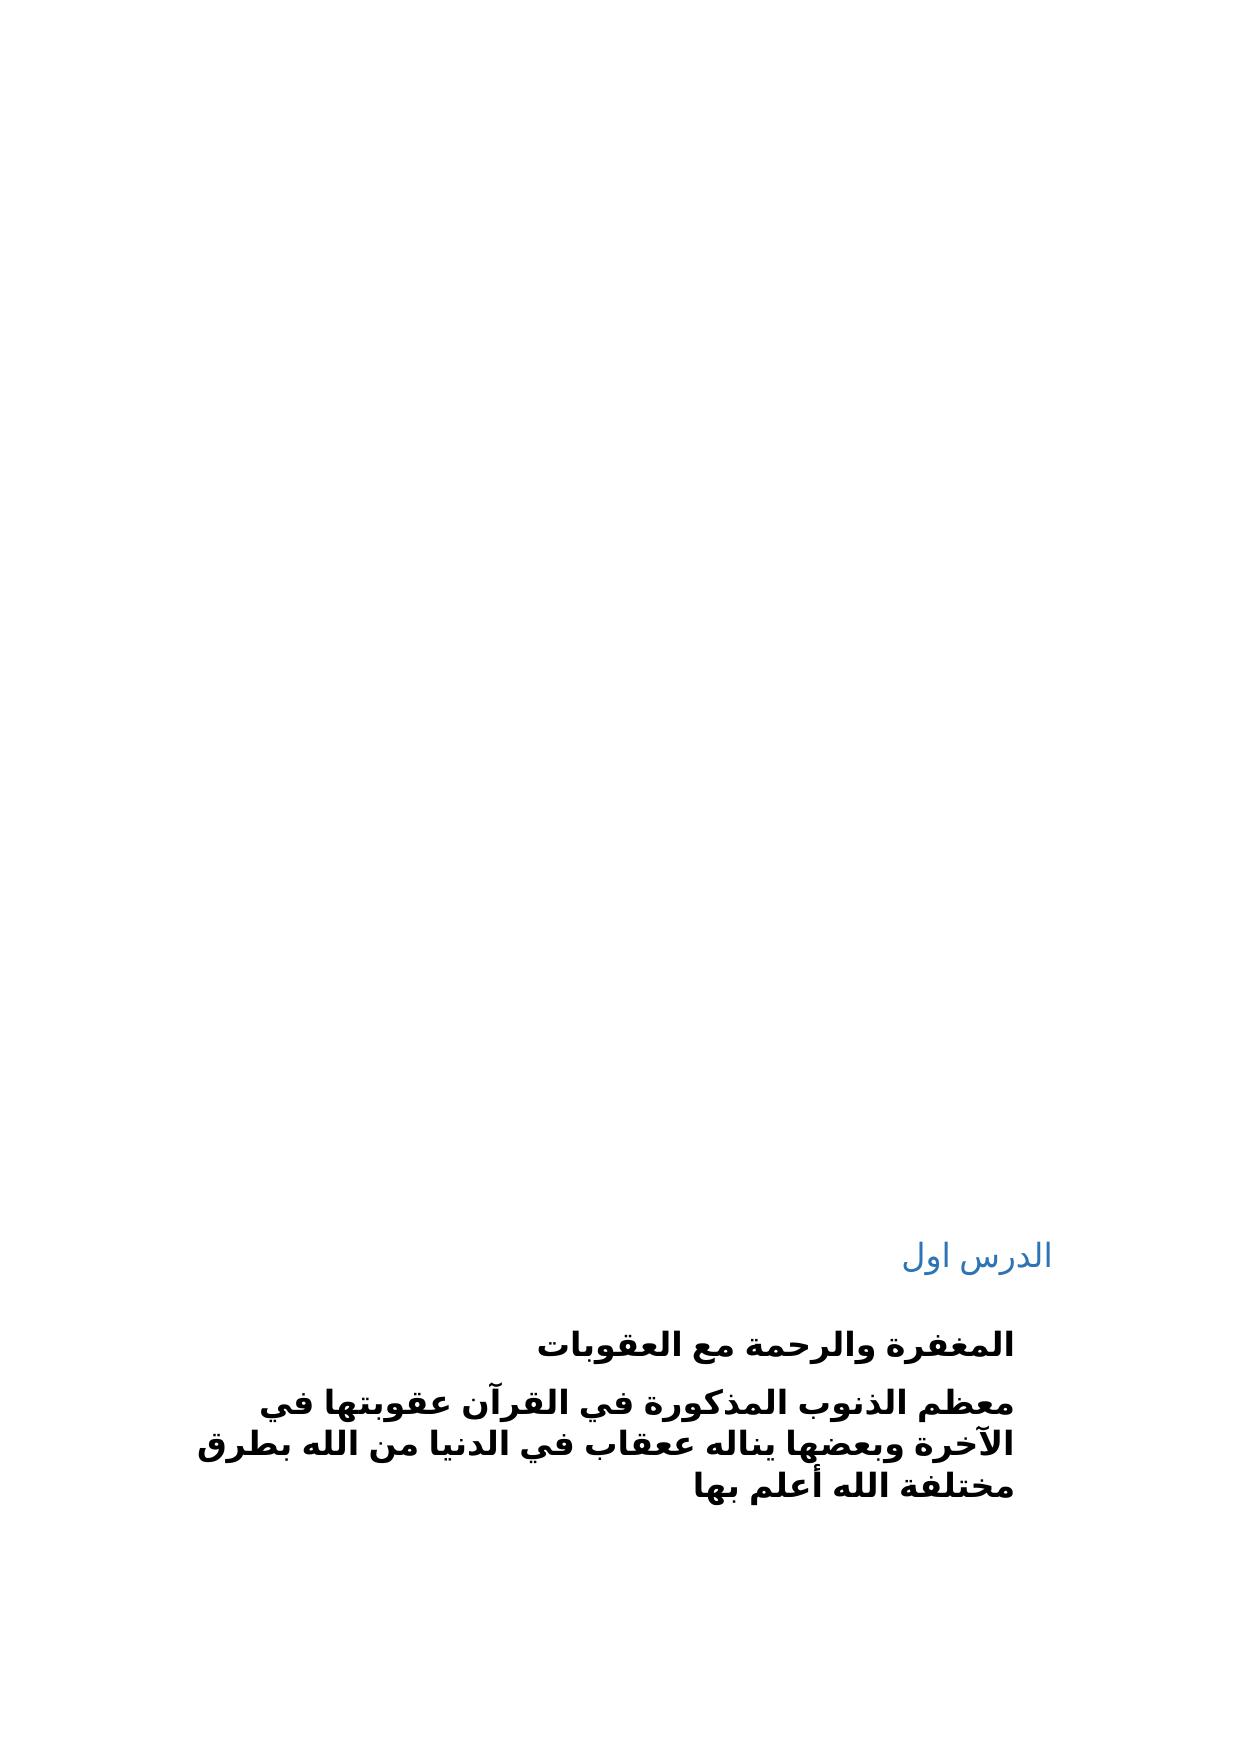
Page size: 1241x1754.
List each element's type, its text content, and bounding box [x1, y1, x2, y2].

subtitle الدرس اول [187, 1236, 1053, 1275]
text معظم الذنوب المذكورة في القرآن عقوبتها في الآخرة وبعضها يناله ععقاب في الدنيا من الله بطرق مختلفة الله أعلم بها [187, 1383, 1015, 1504]
text المغفرة والرحمة مع العقوبات [187, 1325, 1015, 1363]
